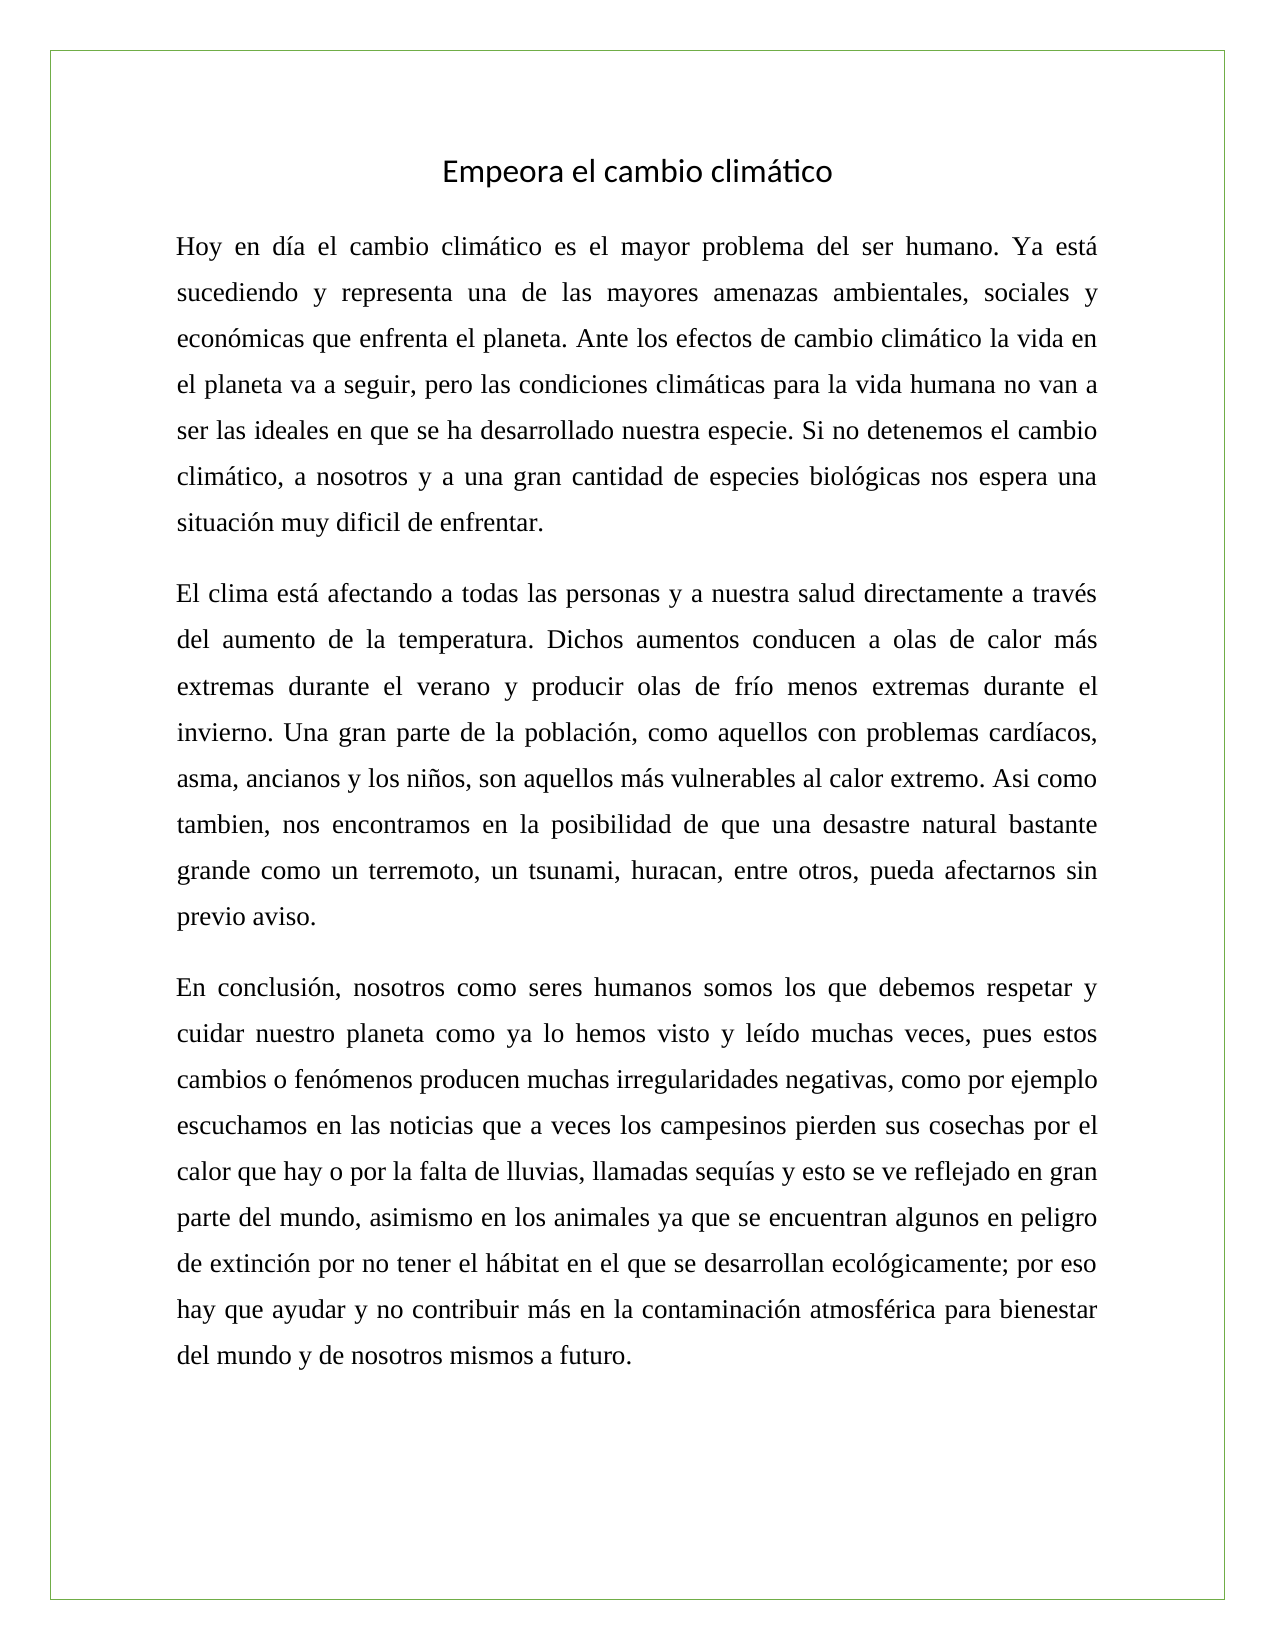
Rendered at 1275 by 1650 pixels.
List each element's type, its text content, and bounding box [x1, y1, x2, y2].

text El clima está afectando a todas las personas y a nuestra salud directamente a través del aumento de la temperatura. Dichos aumentos conducen a olas de calor más extremas durante el verano y producir olas de frío menos extremas durante el invierno. Una gran parte de la población, como aquellos con problemas cardíacos, asma, ancianos y los niños, son aquellos más vulnerables al calor extremo. Asi como tambien, nos encontramos en la posibilidad de que una desastre natural bastante grande como un terremoto, un tsunami, huracan, entre otros, pueda afectarnos sin previo aviso. [176, 577, 1099, 931]
text Empeora el cambio climático [177, 150, 1098, 191]
text En conclusión, nosotros como seres humanos somos los que debemos respetar y cuidar nuestro planeta como ya lo hemos visto y leído muchas veces, pues estos cambios o fenómenos producen muchas irregularidades negativas, como por ejemplo escuchamos en las noticias que a veces los campesinos pierden sus cosechas por el calor que hay o por la falta de lluvias, llamadas sequías y esto se ve reflejado en gran parte del mundo, asimismo en los animales ya que se encuentran algunos en peligro de extinción por no tener el hábitat en el que se desarrollan ecológicamente; por eso hay que ayudar y no contribuir más en la contaminación atmosférica para bienestar del mundo y de nosotros mismos a futuro. [176, 971, 1099, 1370]
text Hoy en día el cambio climático es el mayor problema del ser humano. Ya está sucediendo y representa una de las mayores amenazas ambientales, sociales y económicas que enfrenta el planeta. Ante los efectos de cambio climático la vida en el planeta va a seguir, pero las condiciones climáticas para la vida humana no van a ser las ideales en que se ha desarrollado nuestra especie. Si no detenemos el cambio climático, a nosotros y a una gran cantidad de especies biológicas nos espera una situación muy dificil de enfrentar. [176, 230, 1099, 538]
